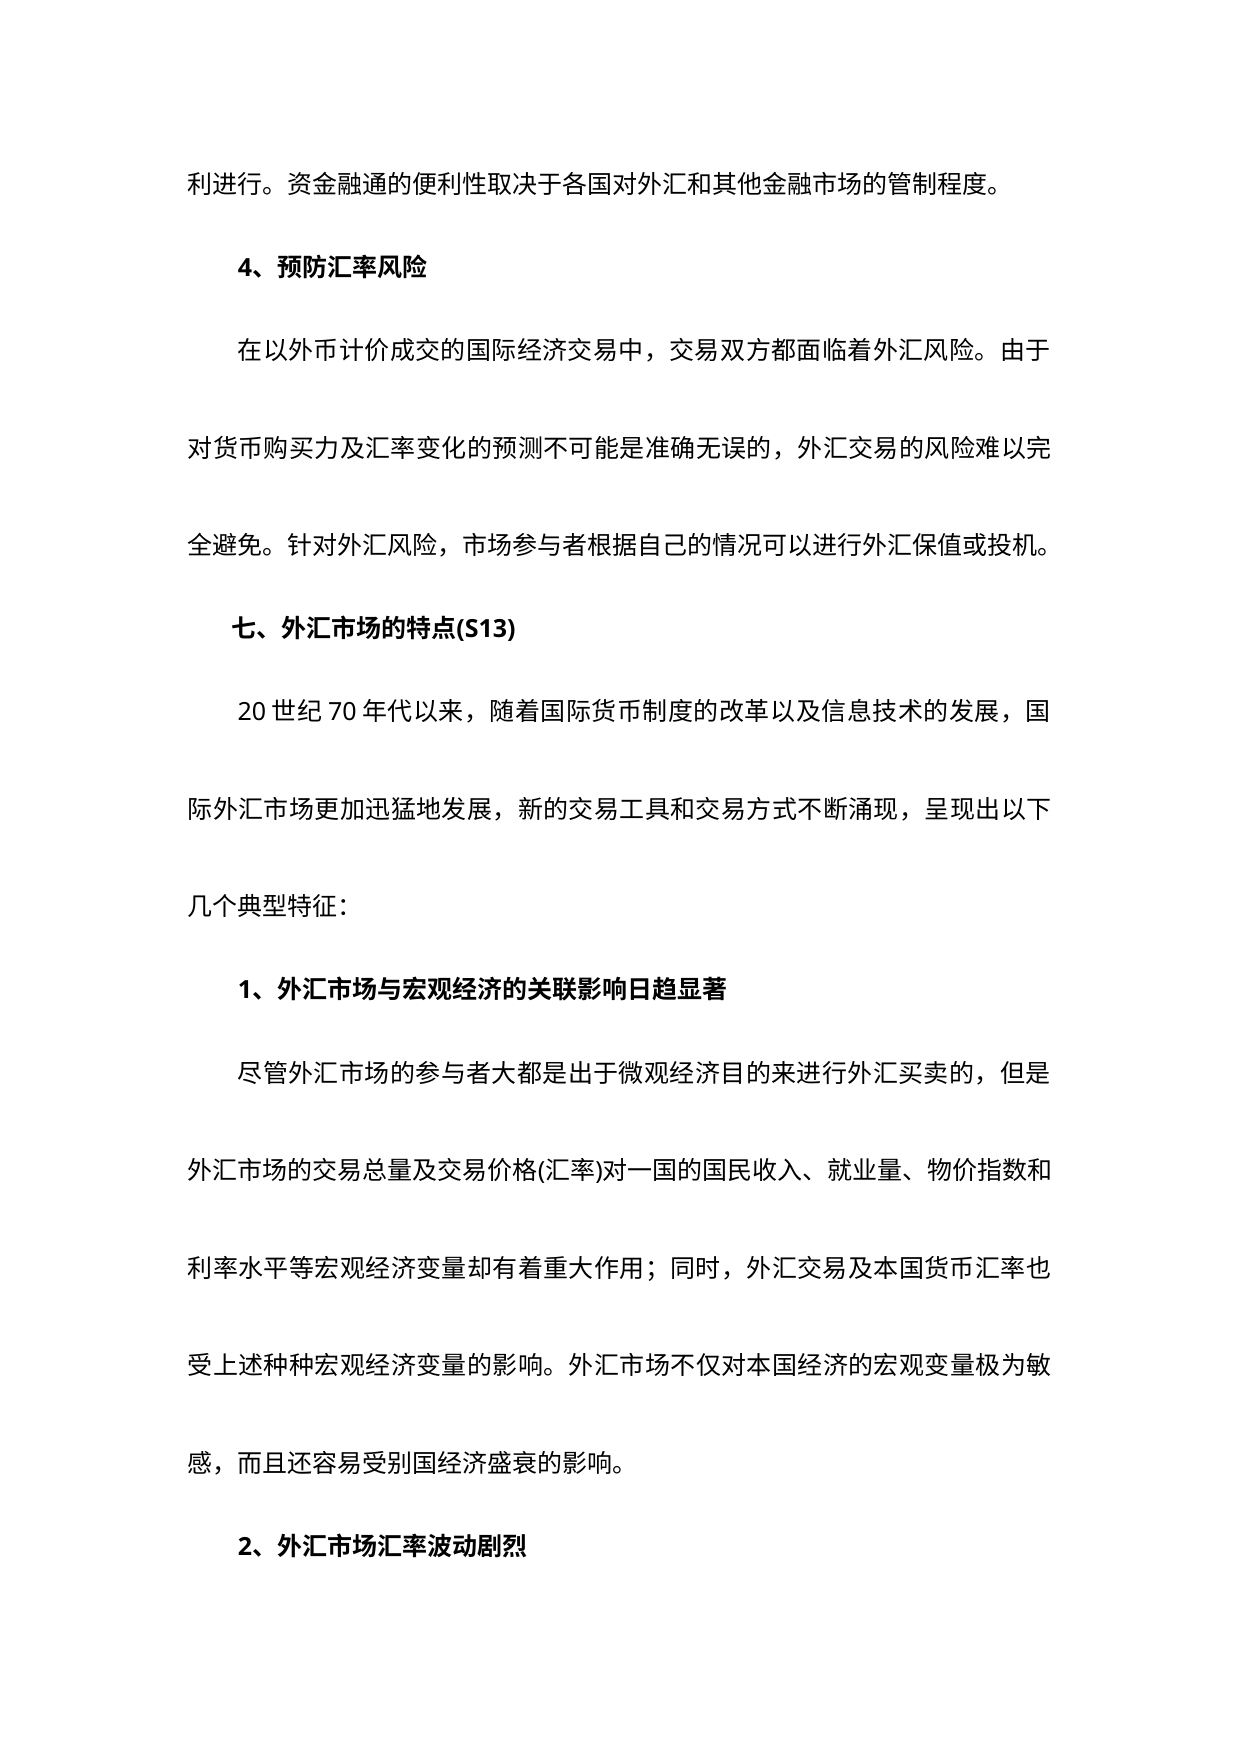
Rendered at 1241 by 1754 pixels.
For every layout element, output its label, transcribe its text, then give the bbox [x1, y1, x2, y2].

list 2、外汇市场汇率波动剧烈 [187, 1512, 1053, 1577]
text 20世纪70年代以来，随着国际货币制度的改革以及信息技术的发展，国际外汇市场更加迅猛地发展，新的交易工具和交易方式不断涌现，呈现出以下几个典型特征： [187, 677, 1053, 937]
list 1、外汇市场与宏观经济的关联影响日趋显著 [187, 956, 1053, 1021]
list 4、预防汇率风险 [187, 233, 1053, 298]
text 在以外币计价成交的国际经济交易中，交易双方都面临着外汇风险。由于对货币购买力及汇率变化的预测不可能是准确无误的，外汇交易的风险难以完全避免。针对外汇风险，市场参与者根据自己的情况可以进行外汇保值或投机。 [187, 316, 1053, 576]
text 七、外汇市场的特点(S13) [187, 594, 1053, 659]
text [187, 150, 1053, 215]
text 尽管外汇市场的参与者大都是出于微观经济目的来进行外汇买卖的，但是外汇市场的交易总量及交易价格(汇率)对一国的国民收入、就业量、物价指数和利率水平等宏观经济变量却有着重大作用；同时，外汇交易及本国货币汇率也受上述种种宏观经济变量的影响。外汇市场不仅对本国经济的宏观变量极为敏感，而且还容易受别国经济盛衰的影响。 [187, 1039, 1053, 1494]
